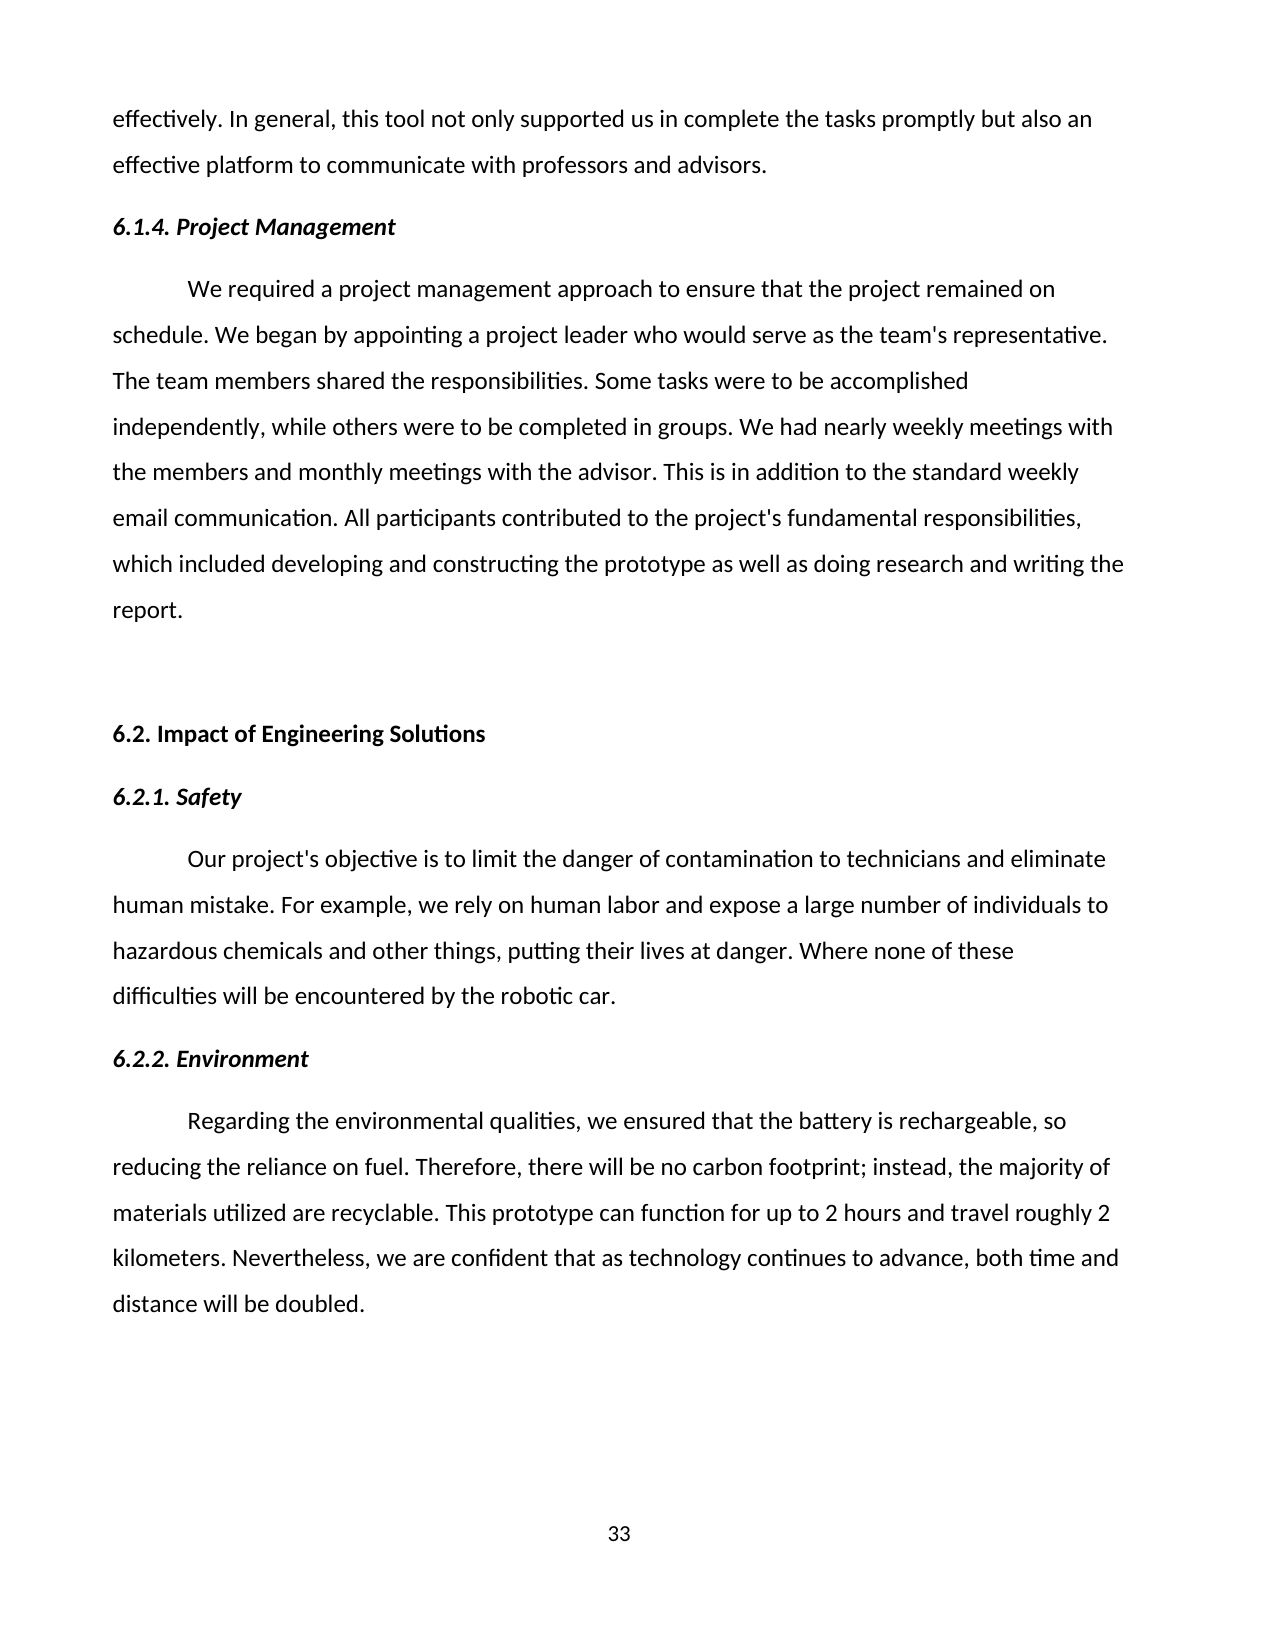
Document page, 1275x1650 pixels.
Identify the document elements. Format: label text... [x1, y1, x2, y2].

text 6.2. Impact of Engineering Solutions [112, 718, 1125, 749]
text Regarding the environmental qualities, we ensured that the battery is rechargeable, so reducing the reliance on fuel. Therefore, there will be no carbon footprint; instead, the majority of materials utilized are recyclable. This prototype can function for up to 2 hours and travel roughly 2 kilometers. Nevertheless, we are confident that as technology continues to advance, both time and distance will be doubled. [112, 1105, 1125, 1319]
text 6.1.4. Project Management [112, 211, 1125, 242]
text Our project's objective is to limit the danger of contamination to technicians and eliminate human mistake. For example, we rely on human labor and expose a large number of individuals to hazardous chemicals and other things, putting their lives at danger. Where none of these difficulties will be encountered by the robotic car. [112, 843, 1125, 1011]
text 6.2.2. Environment [112, 1043, 1125, 1073]
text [112, 103, 1125, 179]
text 6.2.1. Safety [112, 781, 1125, 811]
text We required a project management approach to ensure that the project remained on schedule. We began by appointing a project leader who would serve as the team's representative. The team members shared the responsibilities. Some tasks were to be accomplished independently, while others were to be completed in groups. We had nearly weekly meetings with the members and monthly meetings with the advisor. This is in addition to the standard weekly email communication. All participants contributed to the project's fundamental responsibilities, which included developing and constructing the prototype as well as doing research and writing the report. [112, 274, 1125, 624]
